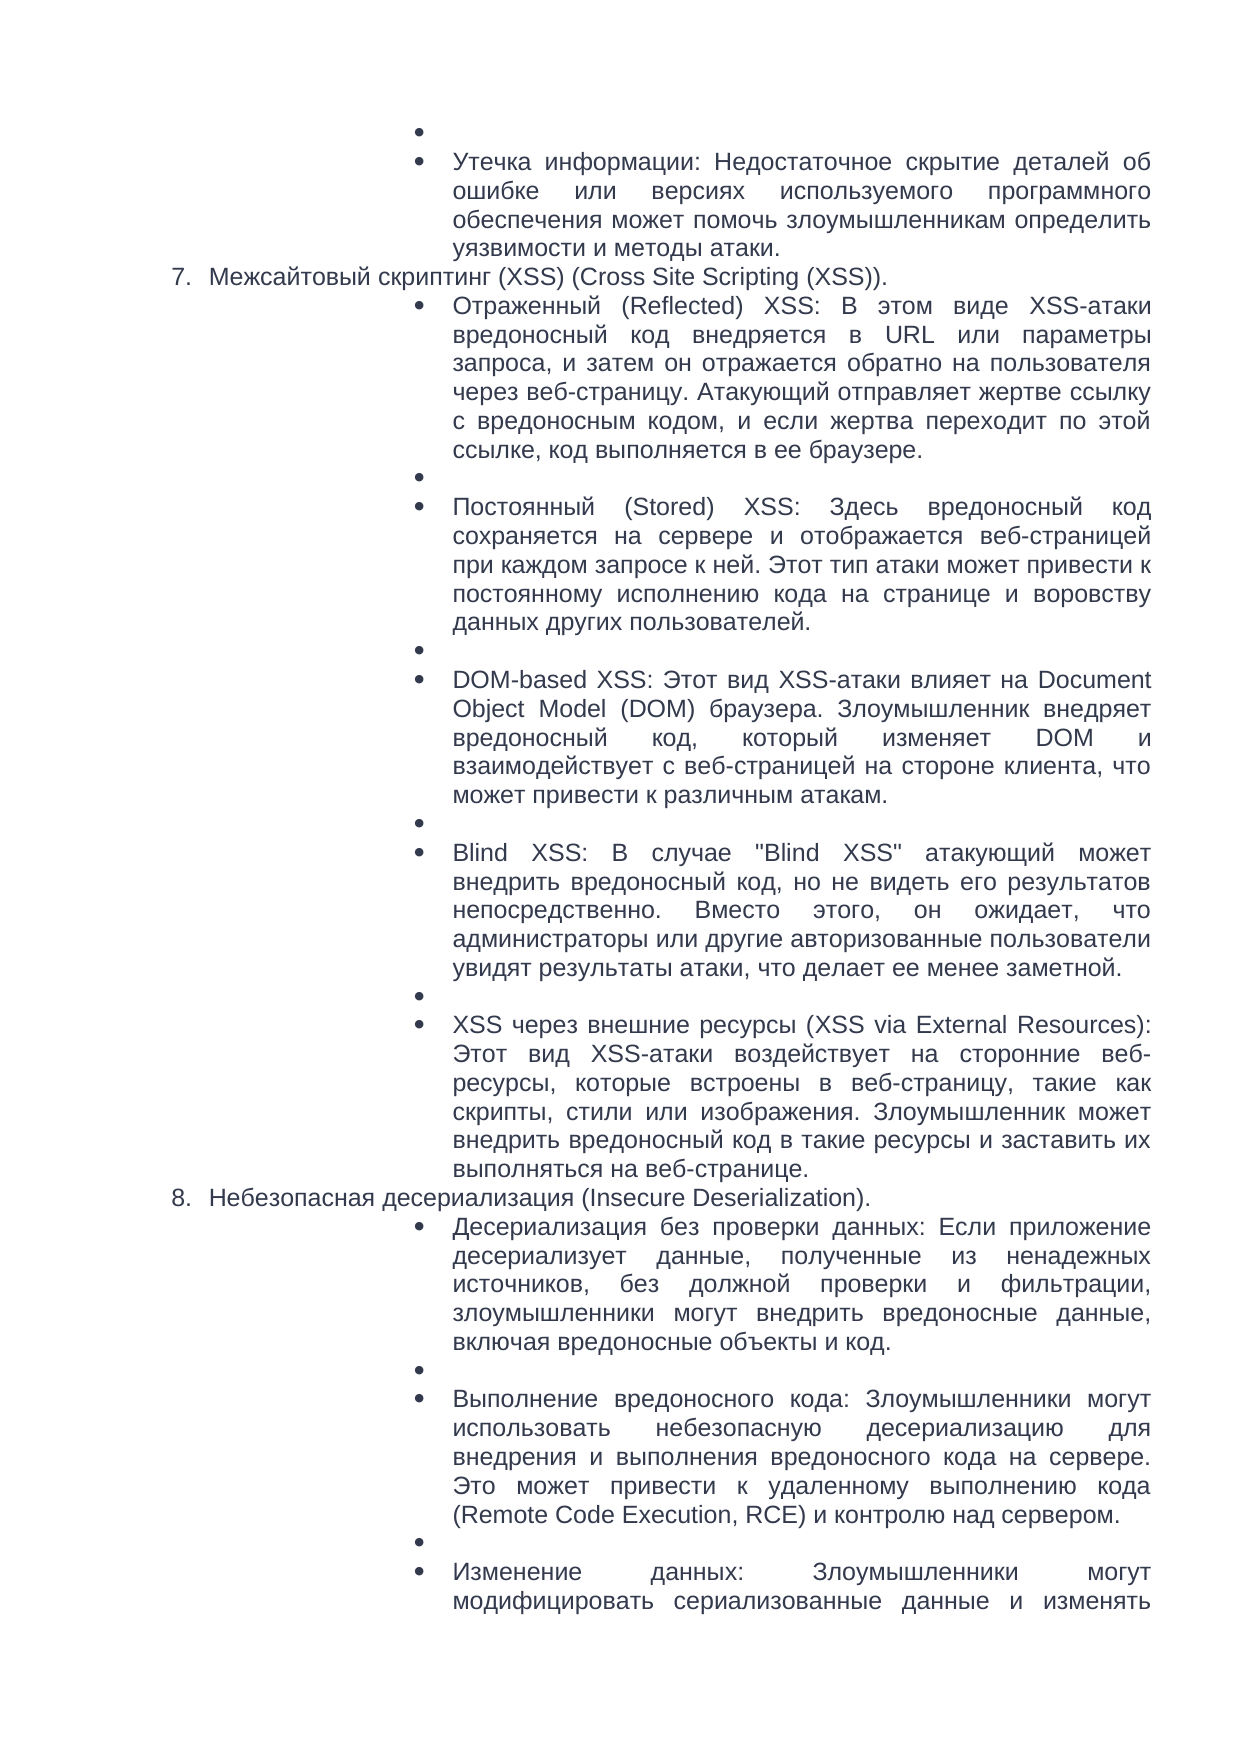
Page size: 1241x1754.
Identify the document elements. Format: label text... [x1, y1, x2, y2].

list Выполнение вредоносного кода: Злоумышленники могут использовать небезопасную десериализацию для внедрения и выполнения вредоносного кода на сервере. Это может привести к удаленному выполнению кода (Remote Code Execution, RCE) и контролю над сервером. [415, 1384, 1152, 1528]
list Утечка информации: Недостаточное скрытие деталей об ошибке или версиях используемого программного обеспечения может помочь злоумышленникам определить уязвимости и методы атаки. [415, 147, 1152, 262]
list Постоянный (Stored) XSS: Здесь вредоносный код сохраняется на сервере и отображается веб-страницей при каждом запросе к ней. Этот тип атаки может привести к постоянному исполнению кода на странице и воровству данных других пользователей. [415, 492, 1152, 636]
list Небезопасная десериализация (Insecure Deserialization). [171, 1183, 1152, 1212]
list DOM-based XSS: Этот вид XSS-атаки влияет на Document Object Model (DOM) браузера. Злоумышленник внедряет вредоносный код, который изменяет DOM и взаимодействует с веб-страницей на стороне клиента, что может привести к различным атакам. [415, 665, 1152, 809]
list Blind XSS: В случае "Blind XSS" атакующий может внедрить вредоносный код, но не видеть его результатов непосредственно. Вместо этого, он ожидает, что администраторы или другие авторизованные пользователи увидят результаты атаки, что делает ее менее заметной. [415, 838, 1152, 982]
list Межсайтовый скриптинг (XSS) (Cross Site Scripting (XSS)). [171, 262, 1152, 291]
list Отраженный (Reflected) XSS: В этом виде XSS-атаки вредоносный код внедряется в URL или параметры запроса, и затем он отражается обратно на пользователя через веб-страницу. Атакующий отправляет жертве ссылку с вредоносным кодом, и если жертва переходит по этой ссылке, код выполняется в ее браузере. [415, 291, 1152, 463]
list XSS через внешние ресурсы (XSS via External Resources): Этот вид XSS-атаки воздействует на сторонние веб-ресурсы, которые встроены в веб-страницу, такие как скрипты, стили или изображения. Злоумышленник может внедрить вредоносный код в такие ресурсы и заставить их выполняться на веб-странице. [415, 1010, 1152, 1183]
list Десериализация без проверки данных: Если приложение десериализует данные, полученные из ненадежных источников, без должной проверки и фильтрации, злоумышленники могут внедрить вредоносные данные, включая вредоносные объекты и код. [415, 1212, 1152, 1356]
